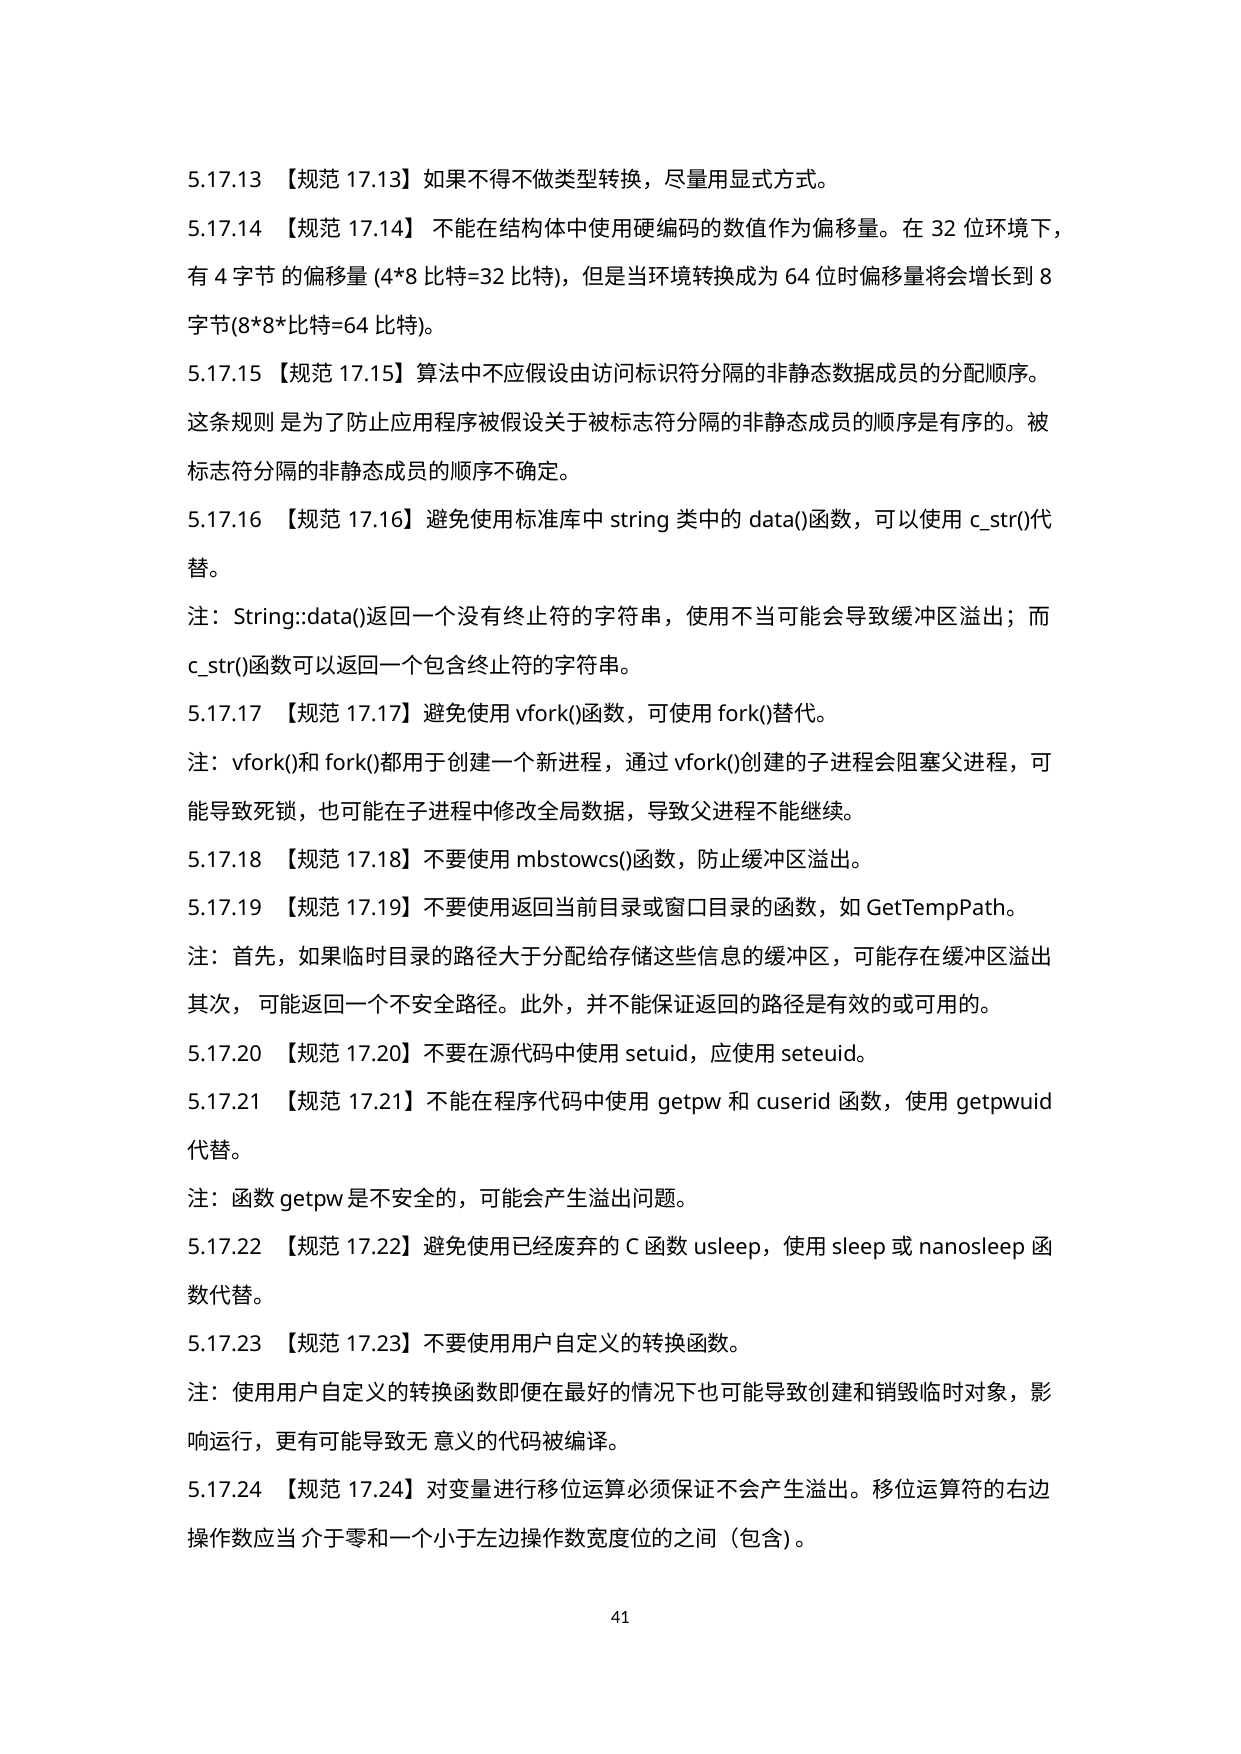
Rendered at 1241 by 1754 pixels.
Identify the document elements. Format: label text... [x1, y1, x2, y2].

text 5.17.14 【规范 17.14】 不能在结构体中使用硬编码的数值作为偏移量。在 32 位环境下，有 4 字节 的偏移量 (4*8 比特=32 比特)，但是当环境转换成为 64 位时偏移量将会增长到 8 字节(8*8*比特=64 比特)。 [187, 210, 1053, 340]
text 5.17.13 【规范 17.13】如果不得不做类型转换，尽量用显式方式。 [187, 162, 1053, 194]
text 5.17.24 【规范 17.24】对变量进行移位运算必须保证不会产生溢出。移位运算符的右边操作数应当 介于零和一个小于左边操作数宽度位的之间（包含) 。 [187, 1472, 1053, 1553]
text 5.17.18 【规范 17.18】不要使用 mbstowcs()函数，防止缓冲区溢出。 [187, 842, 1053, 874]
text 注：vfork()和fork()都用于创建一个新进程，通过vfork()创建的子进程会阻塞父进程，可能导致死锁，也可能在子进程中修改全局数据，导致父进程不能继续。 [187, 744, 1053, 826]
text 注：使用用户自定义的转换函数即便在最好的情况下也可能导致创建和销毁临时对象，影响运行，更有可能导致无 意义的代码被编译。 [187, 1374, 1053, 1456]
text 注：首先，如果临时目录的路径大于分配给存储这些信息的缓冲区，可能存在缓冲区溢出。其次， 可能返回一个不安全路径。此外，并不能保证返回的路径是有效的或可用的。 [187, 938, 1053, 1019]
text 注：String::data()返回一个没有终止符的字符串，使用不当可能会导致缓冲区溢出；而 c_str()函数可以返回一个包含终止符的字符串。 [187, 599, 1053, 680]
text 5.17.15 【规范 17.15】算法中不应假设由访问标识符分隔的非静态数据成员的分配顺序。这条规则 是为了防止应用程序被假设关于被标志符分隔的非静态成员的顺序是有序的。被标志符分隔的非静态成员的顺序不确定。 [187, 356, 1053, 486]
text 5.17.20 【规范 17.20】不要在源代码中使用 setuid，应使用 seteuid。 [187, 1035, 1053, 1068]
text 5.17.19 【规范 17.19】不要使用返回当前目录或窗口目录的函数，如 GetTempPath。 [187, 890, 1053, 922]
text 5.17.21 【规范 17.21】不能在程序代码中使用 getpw 和 cuserid 函数，使用 getpwuid 代替。 [187, 1084, 1053, 1165]
text 5.17.16 【规范 17.16】避免使用标准库中 string 类中的 data()函数，可以使用 c_str()代替。 [187, 502, 1053, 583]
text 5.17.22 【规范 17.22】避免使用已经废弃的 C 函数 usleep，使用 sleep 或 nanosleep 函数代替。 [187, 1229, 1053, 1310]
text 5.17.17 【规范 17.17】避免使用 vfork()函数，可使用 fork()替代。 [187, 696, 1053, 729]
text 注：函数getpw是不安全的，可能会产生溢出问题。 [187, 1181, 1053, 1213]
text 5.17.23 【规范 17.23】不要使用用户自定义的转换函数。 [187, 1326, 1053, 1359]
